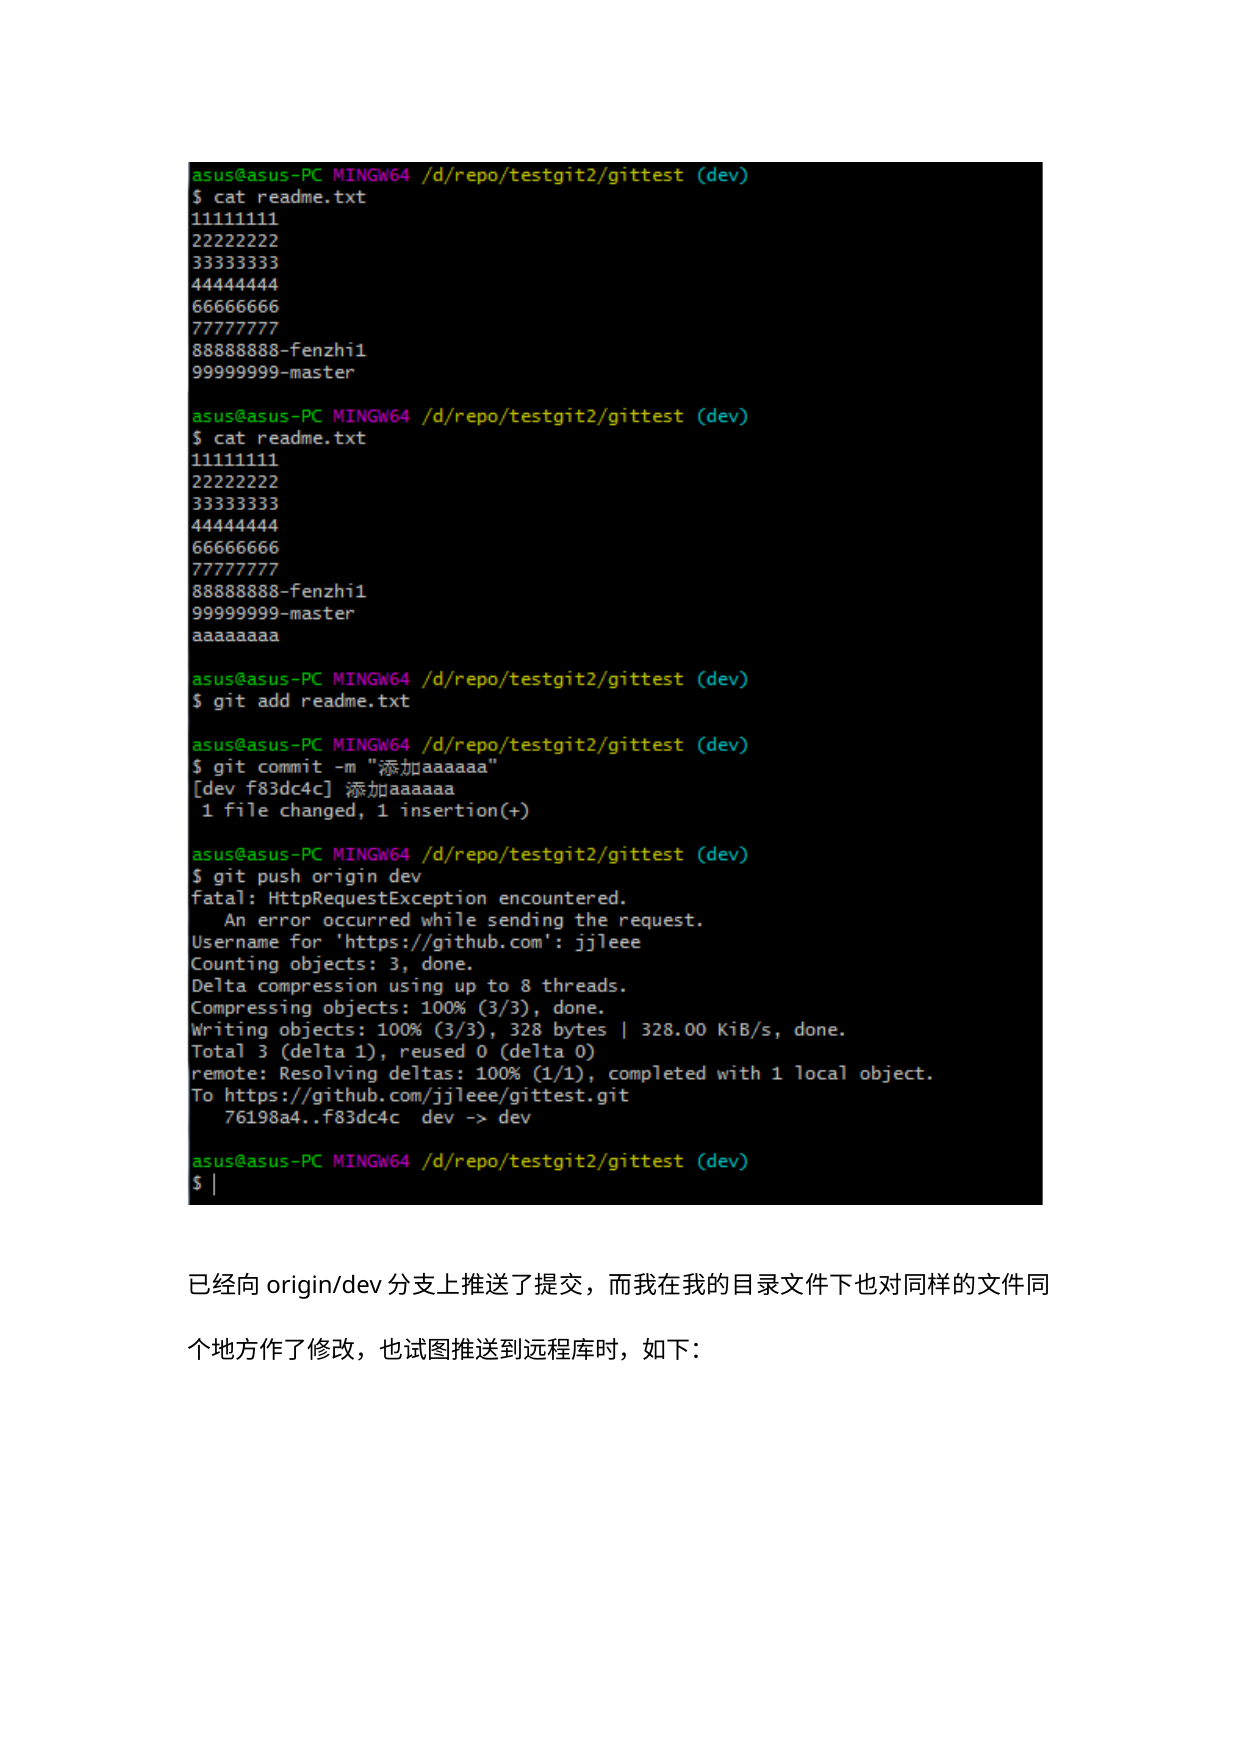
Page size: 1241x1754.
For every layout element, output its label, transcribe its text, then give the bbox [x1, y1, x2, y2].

picture [187, 162, 1043, 1205]
text 已经向origin/dev分支上推送了提交，而我在我的目录文件下也对同样的文件同个地方作了修改，也试图推送到远程库时，如下： [187, 1250, 1053, 1380]
